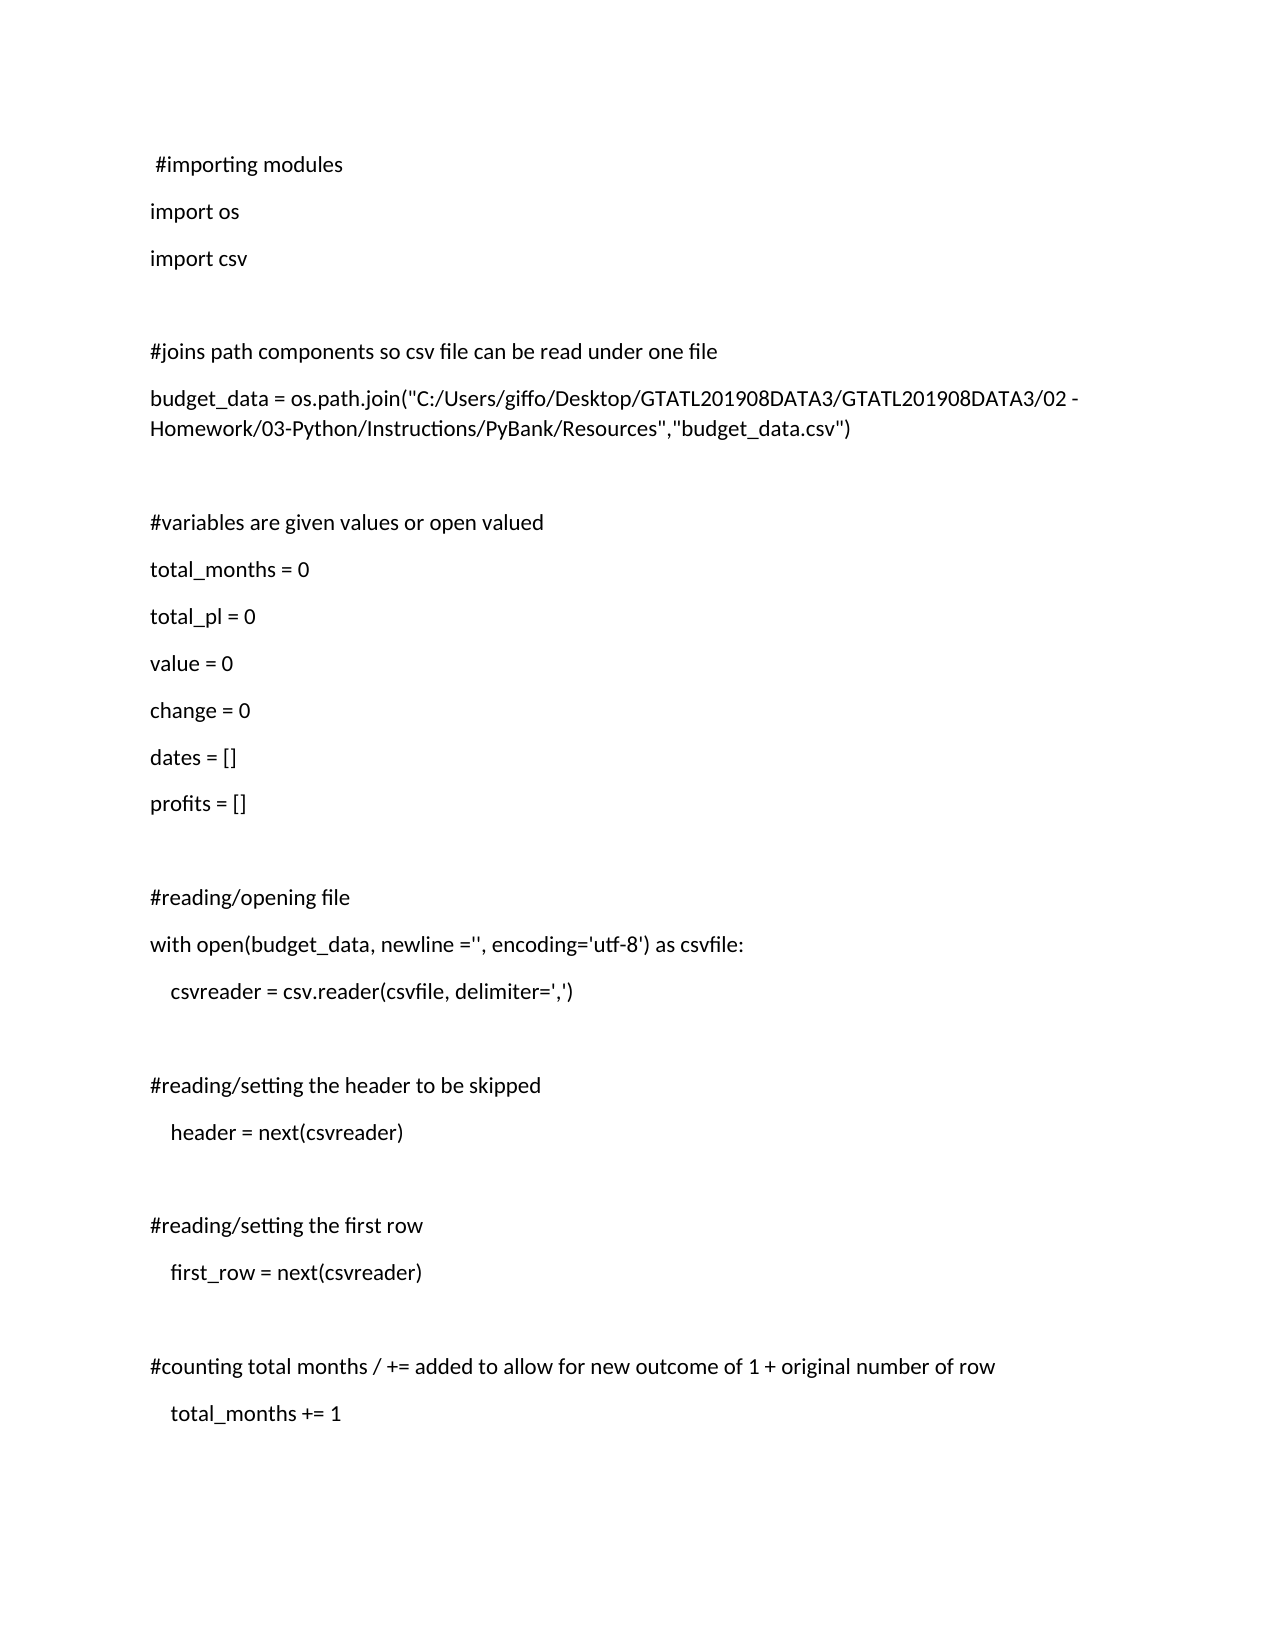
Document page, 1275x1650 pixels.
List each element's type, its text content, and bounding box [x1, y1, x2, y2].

text total_months = 0 [150, 555, 1125, 583]
text header = next(csvreader) [150, 1118, 1125, 1146]
text #counting total months / += added to allow for new outcome of 1 + original number of row [150, 1352, 1125, 1380]
text total_pl = 0 [150, 602, 1125, 630]
text change = 0 [150, 696, 1125, 724]
text import os [150, 197, 1125, 225]
text #reading/opening file [150, 883, 1125, 911]
text value = 0 [150, 649, 1125, 677]
text #importing modules [150, 150, 1125, 178]
text import csv [150, 244, 1125, 272]
text #variables are given values or open valued [150, 508, 1125, 536]
text first_row = next(csvreader) [150, 1258, 1125, 1286]
text total_months += 1 [150, 1399, 1125, 1427]
text dates = [] [150, 743, 1125, 771]
text profits = [] [150, 789, 1125, 818]
text #reading/setting the header to be skipped [150, 1071, 1125, 1099]
text #reading/setting the first row [150, 1211, 1125, 1239]
text csvreader = csv.reader(csvfile, delimiter=',') [150, 977, 1125, 1005]
text with open(budget_data, newline ='', encoding='utf-8') as csvfile: [150, 930, 1125, 958]
text #joins path components so csv file can be read under one file [150, 337, 1125, 366]
text budget_data = os.path.join("C:/Users/giffo/Desktop/GTATL201908DATA3/GTATL201908DATA3/02 - Homework/03-Python/Instructions/PyBank/Resources","budget_data.csv") [150, 384, 1125, 443]
